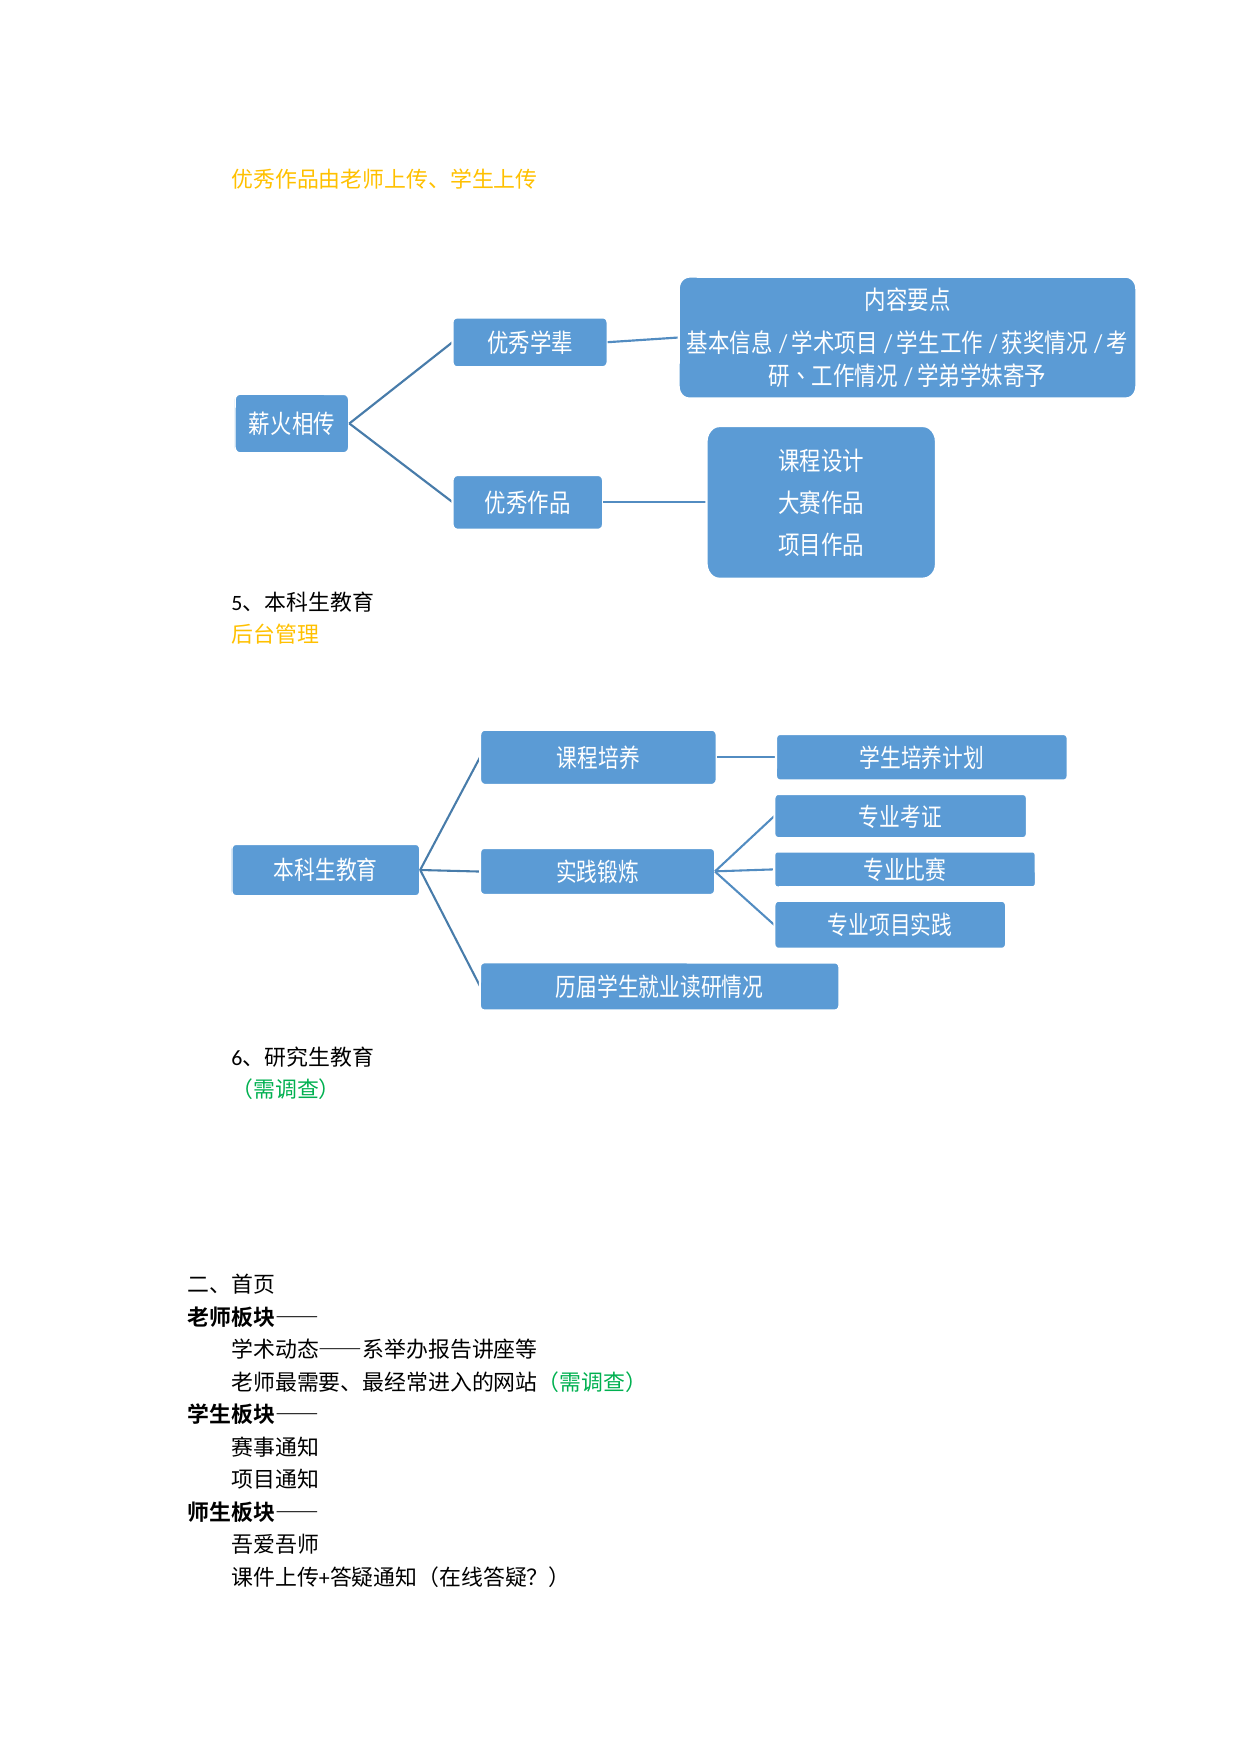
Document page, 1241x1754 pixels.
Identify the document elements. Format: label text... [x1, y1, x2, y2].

text 赛事通知 [187, 1429, 1053, 1462]
text 项目通知 [187, 1462, 1053, 1494]
text 老师最需要、最经常进入的网站（需调查） [187, 1364, 1053, 1397]
text 5、本科生教育 [187, 584, 1053, 617]
text 6、研究生教育 [187, 1039, 1053, 1072]
text 学术动态——系举办报告讲座等 [187, 1332, 1053, 1364]
text 吾爱吾师 [187, 1527, 1053, 1559]
text 师生板块—— [187, 1494, 1053, 1527]
text 学生板块—— [187, 1397, 1053, 1429]
text 后台管理 [187, 617, 1053, 649]
text （需调查） [187, 1072, 1053, 1104]
text 老师板块—— [187, 1299, 1053, 1332]
text 课件上传+答疑通知（在线答疑？） [187, 1559, 1053, 1592]
text 优秀作品由老师上传、学生上传 [187, 162, 1053, 194]
text 二、首页 [187, 1267, 1053, 1299]
